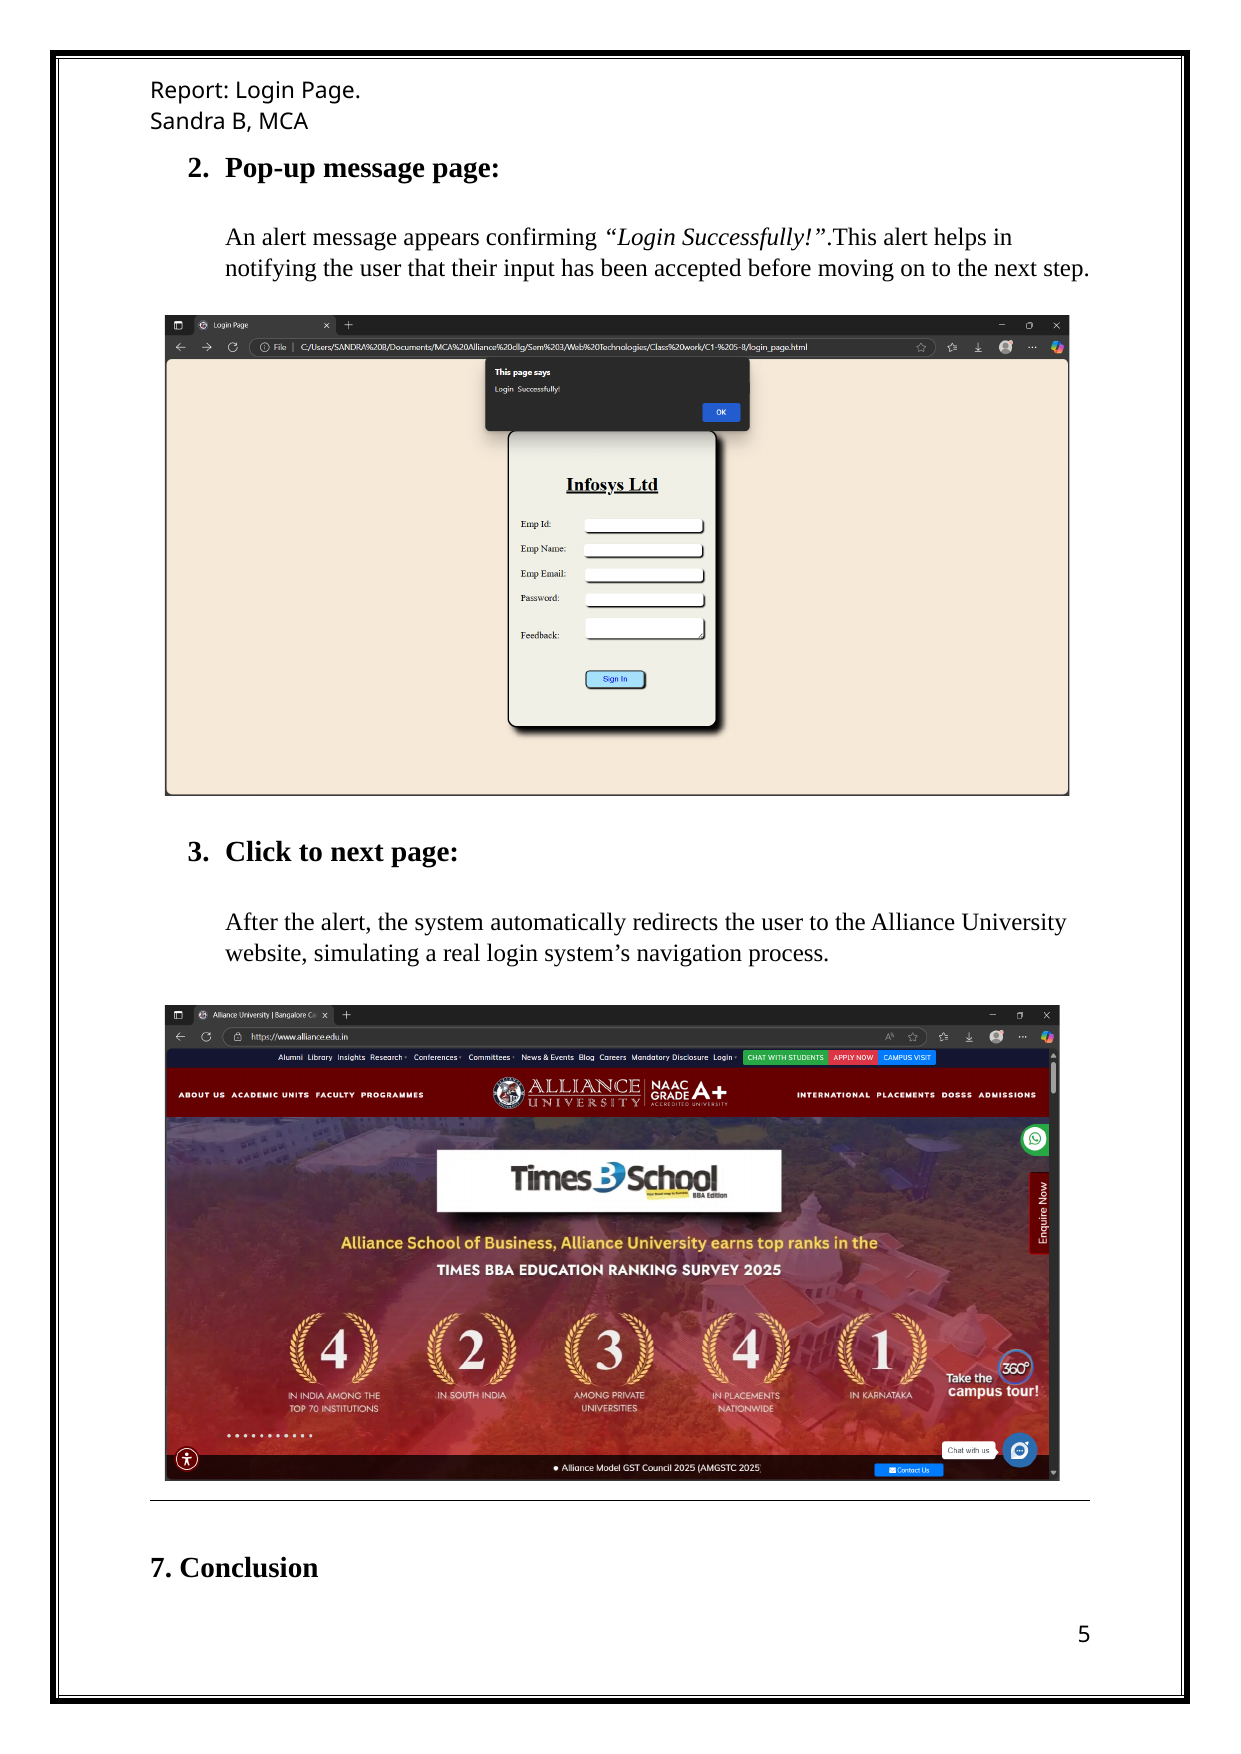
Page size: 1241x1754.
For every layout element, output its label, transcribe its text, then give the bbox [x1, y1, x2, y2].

list Pop-up message page: [187, 150, 1090, 183]
list Click to next page: [187, 834, 1090, 868]
picture [164, 315, 1070, 796]
list After the alert, the system automatically redirects the user to the Alliance University website, simulating a real login system’s navigation process. [225, 907, 1090, 967]
picture [164, 1005, 1060, 1481]
list An alert message appears confirming “Login Successfully!”.This alert helps in notifying the user that their input has been accepted before moving on to the next step. [225, 222, 1090, 282]
text 7. Conclusion [150, 1550, 1090, 1584]
